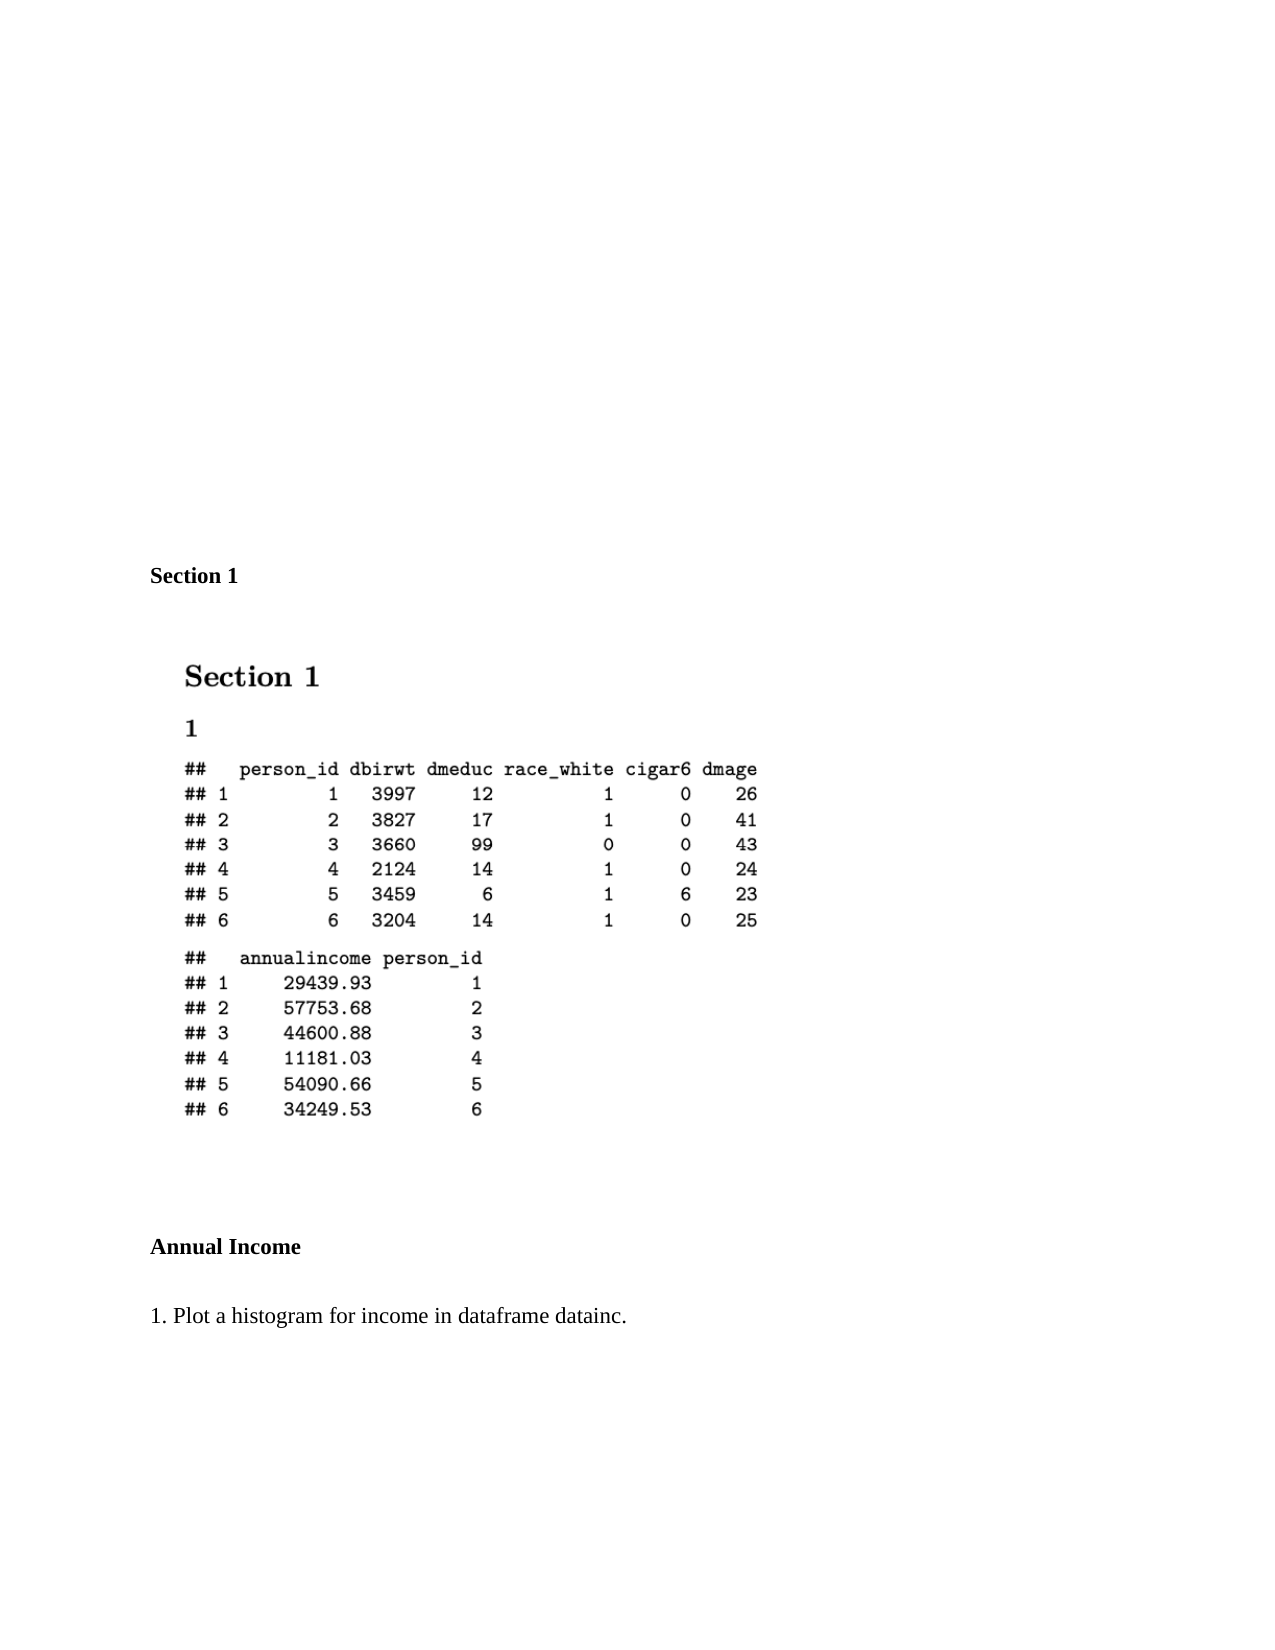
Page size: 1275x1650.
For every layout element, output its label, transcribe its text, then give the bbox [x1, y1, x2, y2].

text Annual Income [150, 1233, 1125, 1259]
text Section 1 [150, 562, 1125, 588]
picture [150, 630, 878, 1150]
text 1. Plot a histogram for income in dataframe datainc. [150, 1302, 1125, 1328]
